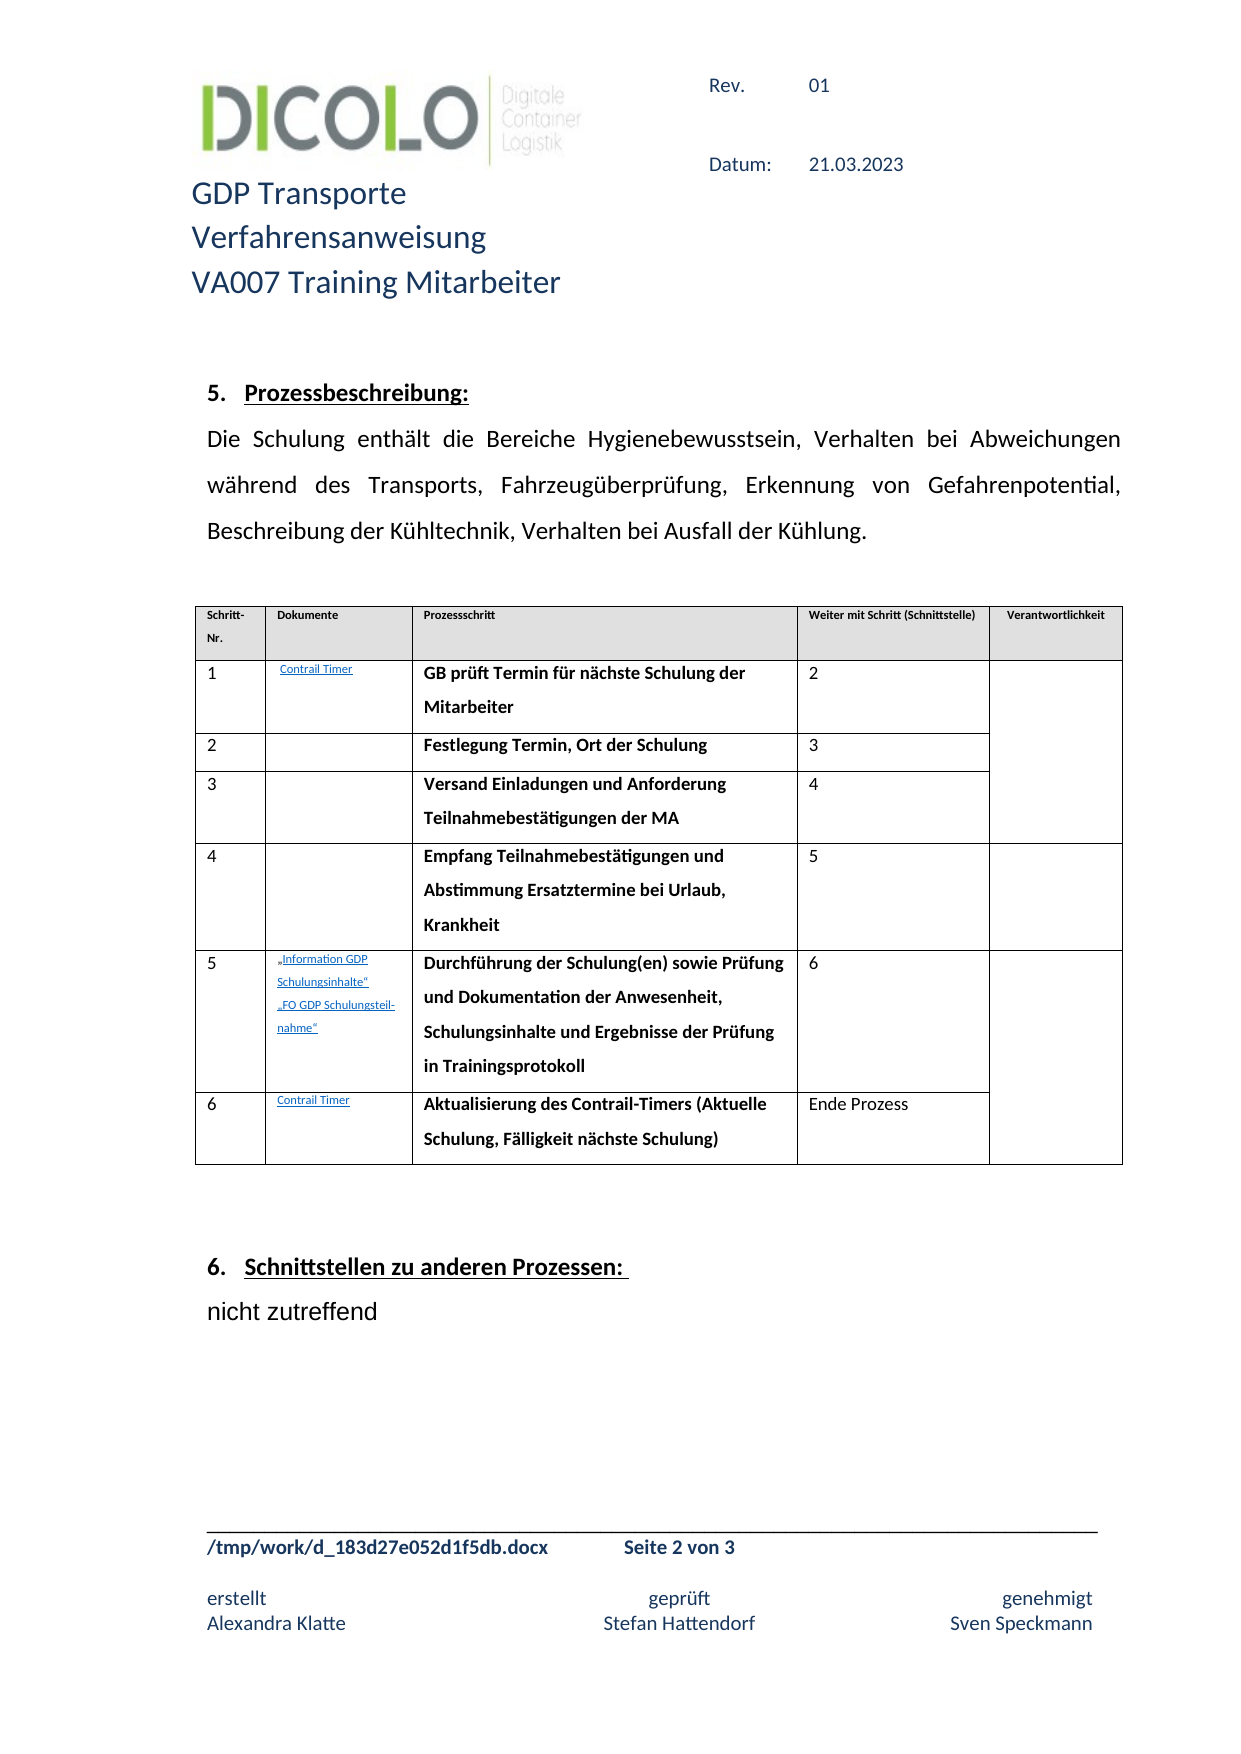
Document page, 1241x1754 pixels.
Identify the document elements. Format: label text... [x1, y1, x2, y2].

text Die Schulung enthält die Bereiche Hygienebewusstsein, Verhalten bei Abweichungen während des Transports, Fahrzeugüberprüfung, Erkennung von Gefahrenpotential, Beschreibung der Kühltechnik, Verhalten bei Ausfall der Kühlung. [207, 423, 1122, 545]
table_cell Ende Prozess [798, 1093, 989, 1164]
table_cell 3 [798, 734, 989, 771]
table_header Verantwortlichkeit [990, 607, 1122, 660]
table_cell Aktualisierung des Contrail-Timers (Aktuelle Schulung, Fälligkeit nächste Schulung) [413, 1093, 797, 1164]
table_cell Empfang Teilnahmebestätigungen und Abstimmung Ersatztermine bei Urlaub, Krankheit [413, 844, 797, 950]
table_cell Contrail Timer [266, 1093, 412, 1164]
table_cell [266, 734, 412, 771]
table_cell [266, 772, 412, 843]
table_cell [266, 844, 412, 950]
table_cell 4 [196, 844, 265, 950]
table_cell 5 [798, 844, 989, 950]
table_cell 6 [196, 1093, 265, 1164]
table_cell 2 [196, 734, 265, 771]
table_header Dokumente [266, 607, 412, 660]
table_cell „Information GDP Schulungsinhalte“ „FO GDP Schulungsteil-nahme“ [266, 951, 412, 1092]
text nicht zutreffend [207, 1297, 1122, 1326]
table_header Schritt-Nr. [196, 607, 265, 660]
table_header Weiter mit Schritt (Schnittstelle) [798, 607, 989, 660]
table_cell [990, 844, 1122, 950]
table_cell 6 [798, 951, 989, 1092]
table_cell [990, 661, 1122, 843]
subtitle Schnittstellen zu anderen Prozessen: [207, 1251, 1122, 1282]
table_cell 5 [196, 951, 265, 1092]
table_cell 4 [798, 772, 989, 843]
table_cell [990, 951, 1122, 1164]
table_cell 1 [196, 661, 265, 732]
table_header Prozessschritt [413, 607, 797, 660]
subtitle Prozessbeschreibung: [207, 378, 1122, 408]
table_cell 3 [196, 772, 265, 843]
table_cell 2 [798, 661, 989, 732]
table_cell Contrail Timer [266, 661, 412, 732]
picture [191, 70, 593, 173]
table_cell Versand Einladungen und Anforderung Teilnahmebestätigungen der MA [413, 772, 797, 843]
table_cell Festlegung Termin, Ort der Schulung [413, 734, 797, 771]
table_cell Durchführung der Schulung(en) sowie Prüfung und Dokumentation der Anwesenheit, Schulungsinhalte und Ergebnisse der Prüfung in Trainingsprotokoll [413, 951, 797, 1092]
table_cell GB prüft Termin für nächste Schulung der Mitarbeiter [413, 661, 797, 732]
